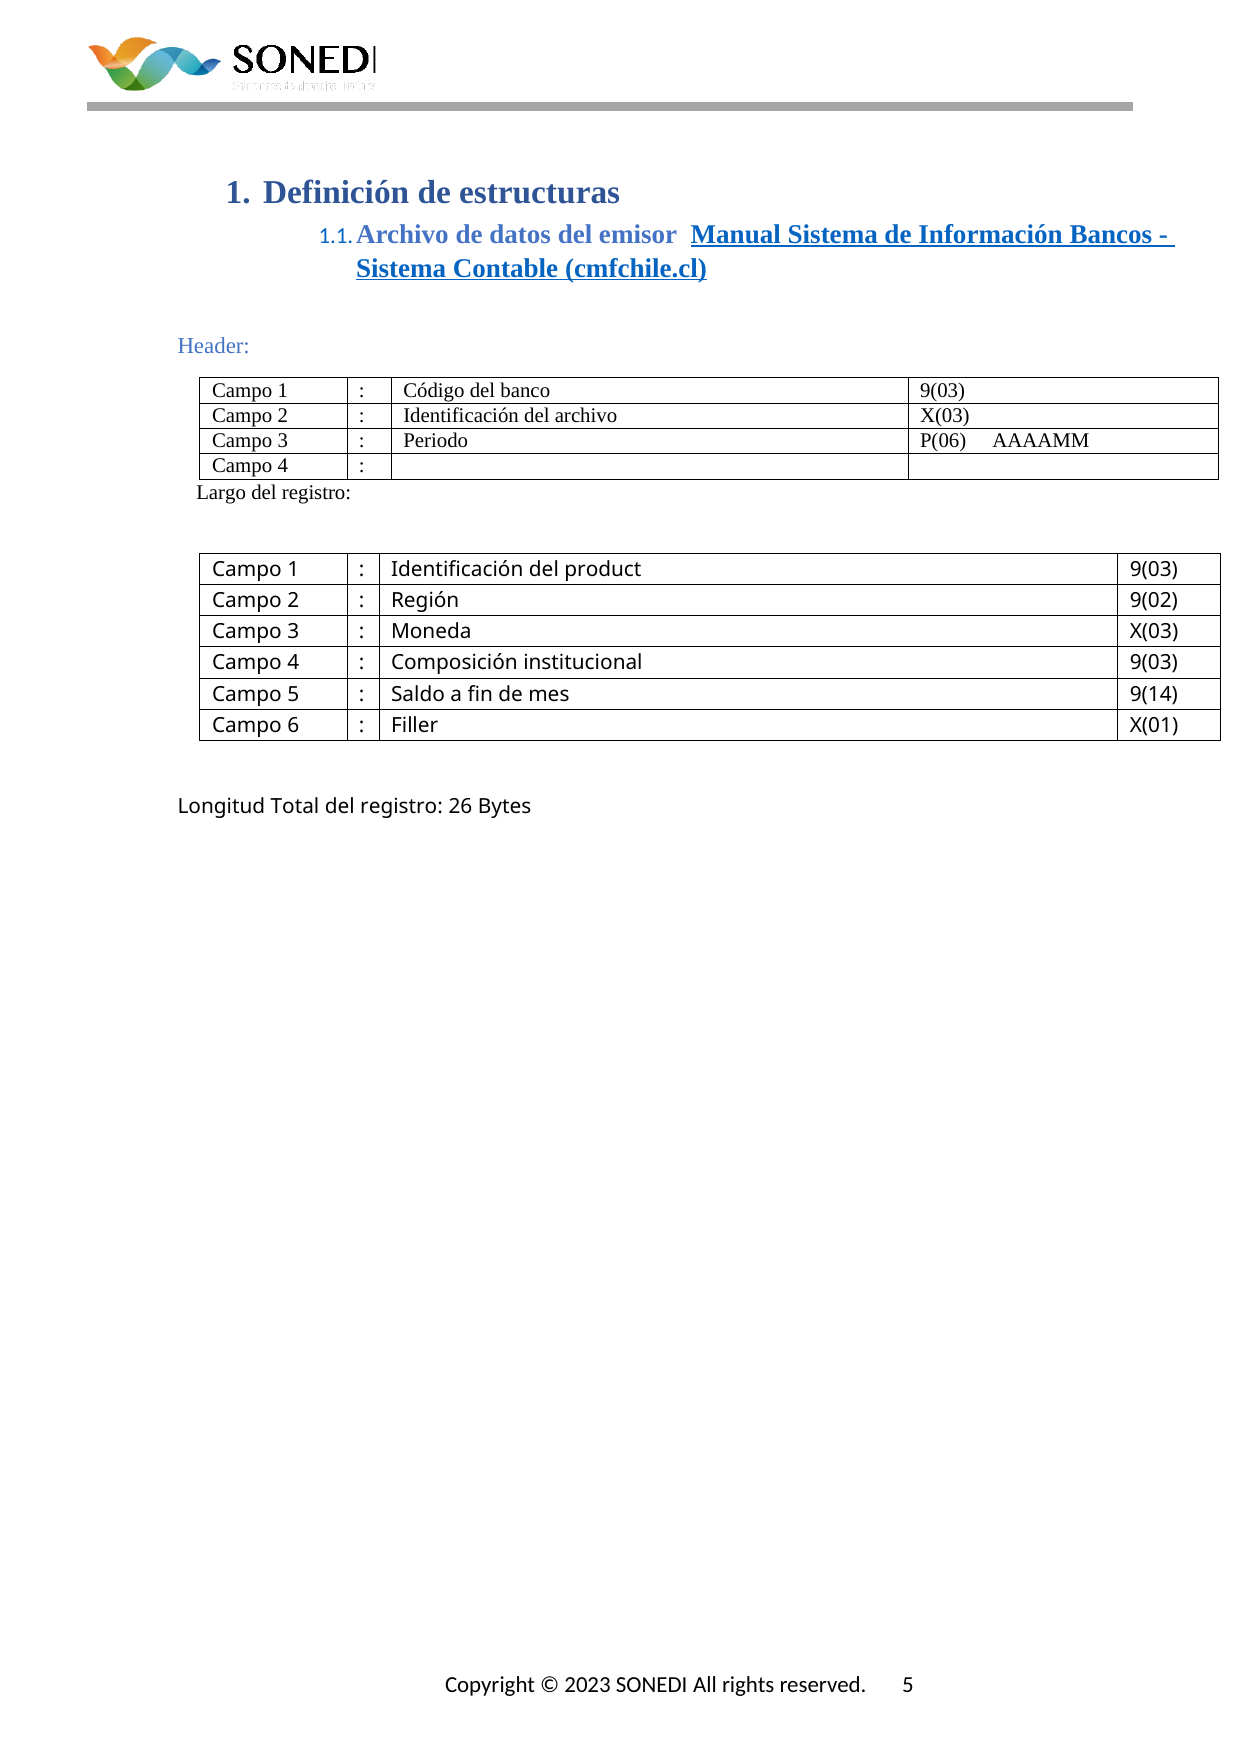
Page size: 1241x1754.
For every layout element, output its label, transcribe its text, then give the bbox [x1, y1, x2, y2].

table_cell Campo 6 [200, 710, 347, 740]
table_cell Campo 3 [200, 616, 347, 646]
table_cell : [348, 429, 391, 453]
table_cell : [348, 616, 379, 646]
table_cell : [348, 647, 379, 678]
table_header : [348, 378, 391, 403]
table_cell X(01) [1118, 710, 1220, 740]
table_cell Filler [380, 710, 1117, 740]
table_cell : [348, 404, 391, 428]
table_cell : [348, 710, 379, 740]
table_header 9(03) [1118, 554, 1220, 584]
table_cell Periodo [392, 429, 908, 453]
table_cell P(06) AAAAMM [909, 429, 1218, 453]
table_cell : [348, 454, 391, 478]
table_cell Composición institucional [380, 647, 1117, 678]
table_header Campo 1 [200, 554, 347, 584]
table_cell Campo 2 [200, 404, 347, 428]
table_cell 9(03) [1118, 647, 1220, 678]
table_cell Campo 4 [200, 454, 347, 478]
subtitle Archivo de datos del emisor Manual Sistema de Información Bancos - Sistema Contable (cmfchile.cl) [318, 218, 1181, 283]
table_cell Moneda [380, 616, 1117, 646]
table_cell Región [380, 585, 1117, 615]
table_cell : [348, 585, 379, 615]
table_cell [909, 454, 1218, 478]
table_cell X(03) [909, 404, 1218, 428]
table_cell X(03) [1118, 616, 1220, 646]
table_cell 9(14) [1118, 679, 1220, 709]
table_cell Campo 4 [200, 647, 347, 678]
table_cell Campo 2 [200, 585, 347, 615]
text Longitud Total del registro: 26 Bytes [177, 791, 1181, 820]
table_cell : [348, 679, 379, 709]
table_cell 9(02) [1118, 585, 1220, 615]
picture [87, 37, 376, 91]
table_cell Campo 3 [200, 429, 347, 453]
table_header Código del banco [392, 378, 908, 403]
table_cell Identificación del archivo [392, 404, 908, 428]
subtitle Definición de estructuras [225, 173, 1181, 211]
text Largo del registro: [177, 479, 1181, 504]
table_cell Campo 5 [200, 679, 347, 709]
table_header Campo 1 [200, 378, 347, 403]
table_header Identificación del product [380, 554, 1117, 584]
table_header 9(03) [909, 378, 1218, 403]
table_cell Saldo a fin de mes [380, 679, 1117, 709]
table_header : [348, 554, 379, 584]
text Header: [177, 332, 1181, 358]
table_cell [392, 454, 908, 478]
